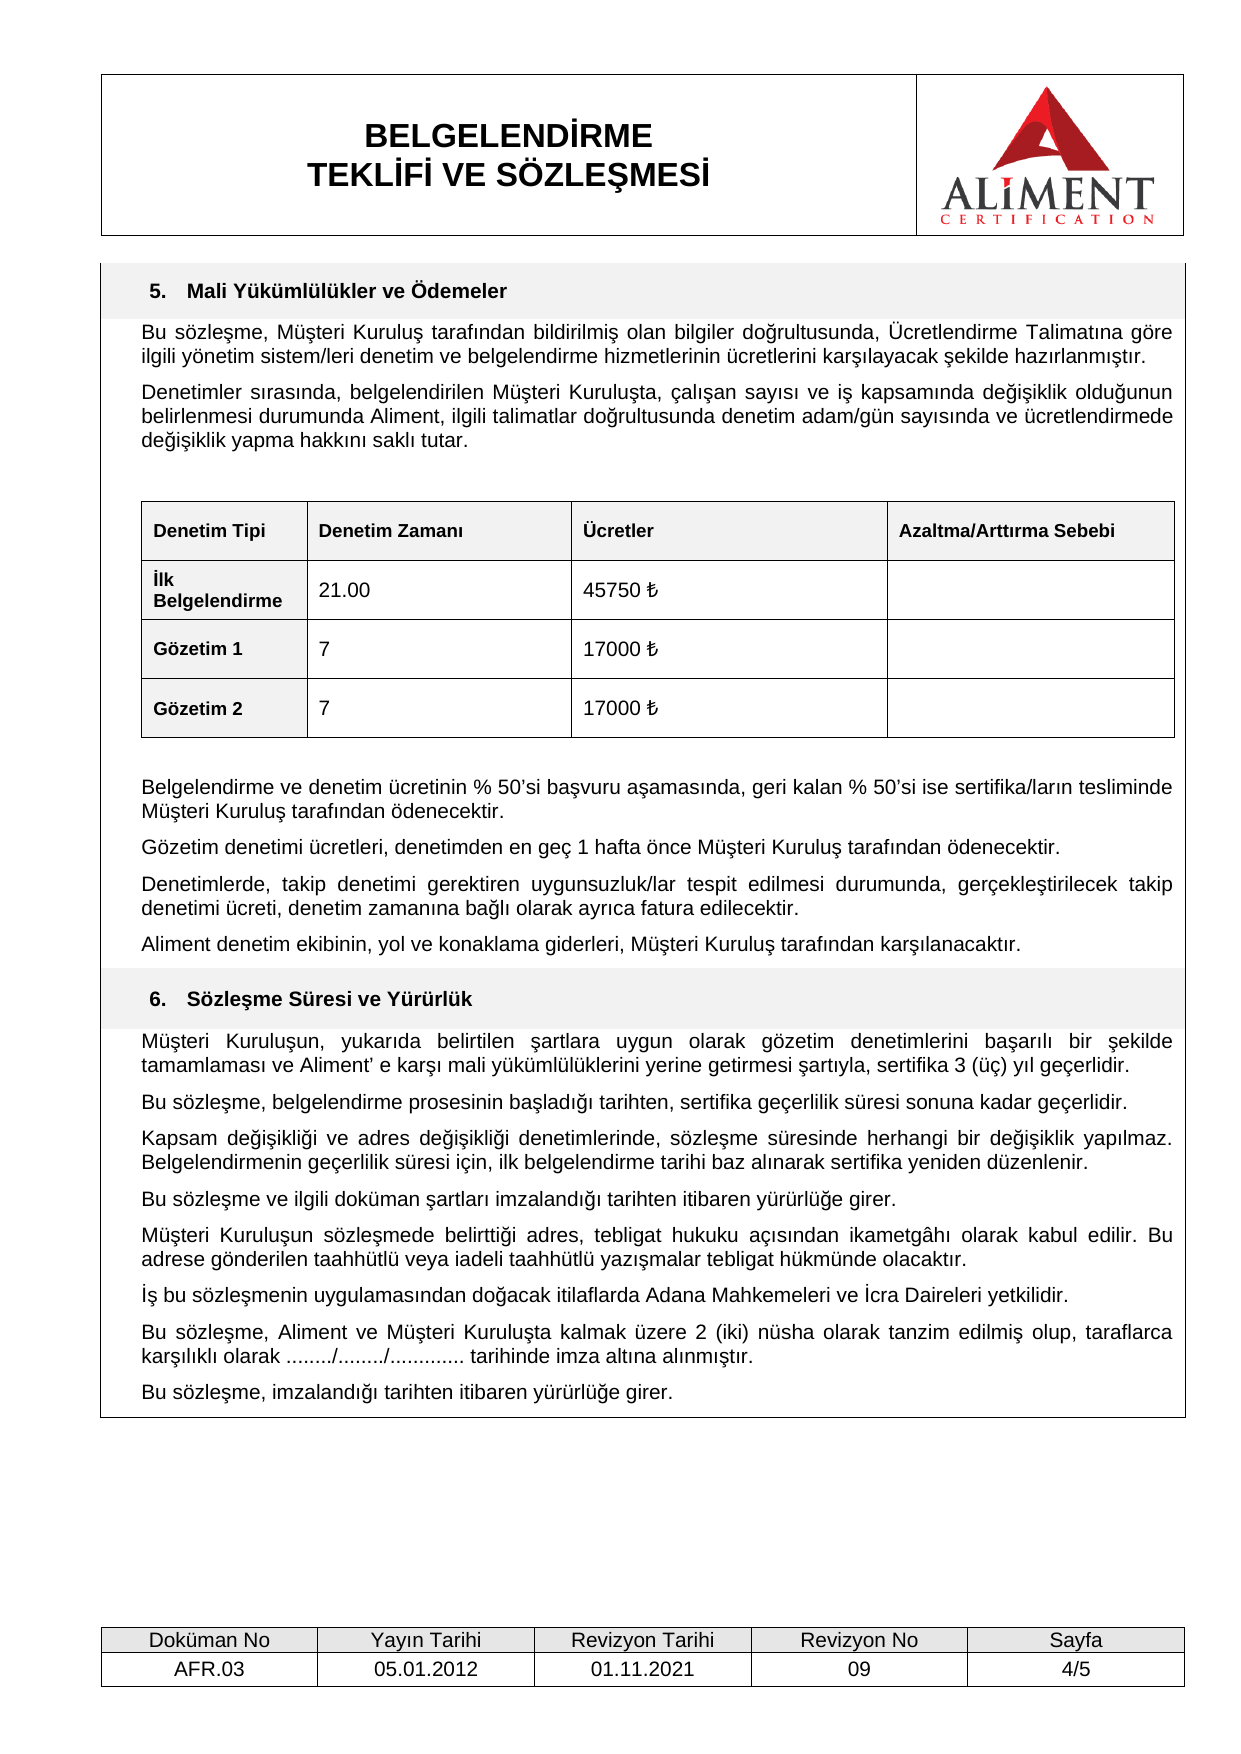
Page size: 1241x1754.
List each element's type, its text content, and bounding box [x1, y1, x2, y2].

table_cell Mali Yükümlülükler ve Ödemeler [101, 263, 1185, 319]
table_cell Müşteri Kuruluşun, yukarıda belirtilen şartlara uygun olarak gözetim denetimlerini başarılı bir şekilde tamamlaması ve Aliment’ e karşı mali yükümlülüklerini yerine getirmesi şartıyla, sertifika 3 (üç) yıl geçerlidir. Bu sözleşme, belgelendirme prosesinin başladığı tarihten, sertifika geçerlilik süresi sonuna kadar geçerlidir. Kapsam değişikliği ve adres değişikliği denetimlerinde, sözleşme süresinde herhangi bir değişiklik yapılmaz. Belgelendirmenin geçerlilik süresi için, ilk belgelendirme tarihi baz alınarak sertifika yeniden düzenlenir. Bu sözleşme ve ilgili doküman şartları imzalandığı tarihten itibaren yürürlüğe girer. Müşteri Kuruluşun sözleşmede belirttiği adres, tebligat hukuku açısından ikametgâhı olarak kabul edilir. Bu adrese gönderilen taahhütlü veya iadeli taahhütlü yazışmalar tebligat hükmünde olacaktır. İş bu sözleşmenin uygulamasından doğacak itilaflarda Adana Mahkemeleri ve İcra Daireleri yetkilidir. Bu sözleşme, Aliment ve Müşteri Kuruluşta kalmak üzere 2 (iki) nüsha olarak tanzim edilmiş olup, taraflarca karşılıklı olarak ......../......../............. tarihinde imza altına alınmıştır. Bu sözleşme, imzalandığı tarihten itibaren yürürlüğe girer. [101, 1029, 1185, 1417]
table_cell Sözleşme Süresi ve Yürürlük [101, 968, 1185, 1029]
picture [937, 79, 1157, 231]
table_cell Bu sözleşme, Müşteri Kuruluş tarafından bildirilmiş olan bilgiler doğrultusunda, Ücretlendirme Talimatına göre ilgili yönetim sistem/leri denetim ve belgelendirme hizmetlerinin ücretlerini karşılayacak şekilde hazırlanmıştır. Denetimler sırasında, belgelendirilen Müşteri Kuruluşta, çalışan sayısı ve iş kapsamında değişiklik olduğunun belirlenmesi durumunda Aliment, ilgili talimatlar doğrultusunda denetim adam/gün sayısında ve ücretlendirmede değişiklik yapma hakkını saklı tutar. Belgelendirme ve denetim ücretinin % 50’si başvuru aşamasında, geri kalan % 50’si ise sertifika/ların tesliminde Müşteri Kuruluş tarafından ödenecektir. Gözetim denetimi ücretleri, denetimden en geç 1 hafta önce Müşteri Kuruluş tarafından ödenecektir. Denetimlerde, takip denetimi gerektiren uygunsuzluk/lar tespit edilmesi durumunda, gerçekleştirilecek takip denetimi ücreti, denetim zamanına bağlı olarak ayrıca fatura edilecektir. Aliment denetim ekibinin, yol ve konaklama giderleri, Müşteri Kuruluş tarafından karşılanacaktır. [101, 320, 1185, 968]
